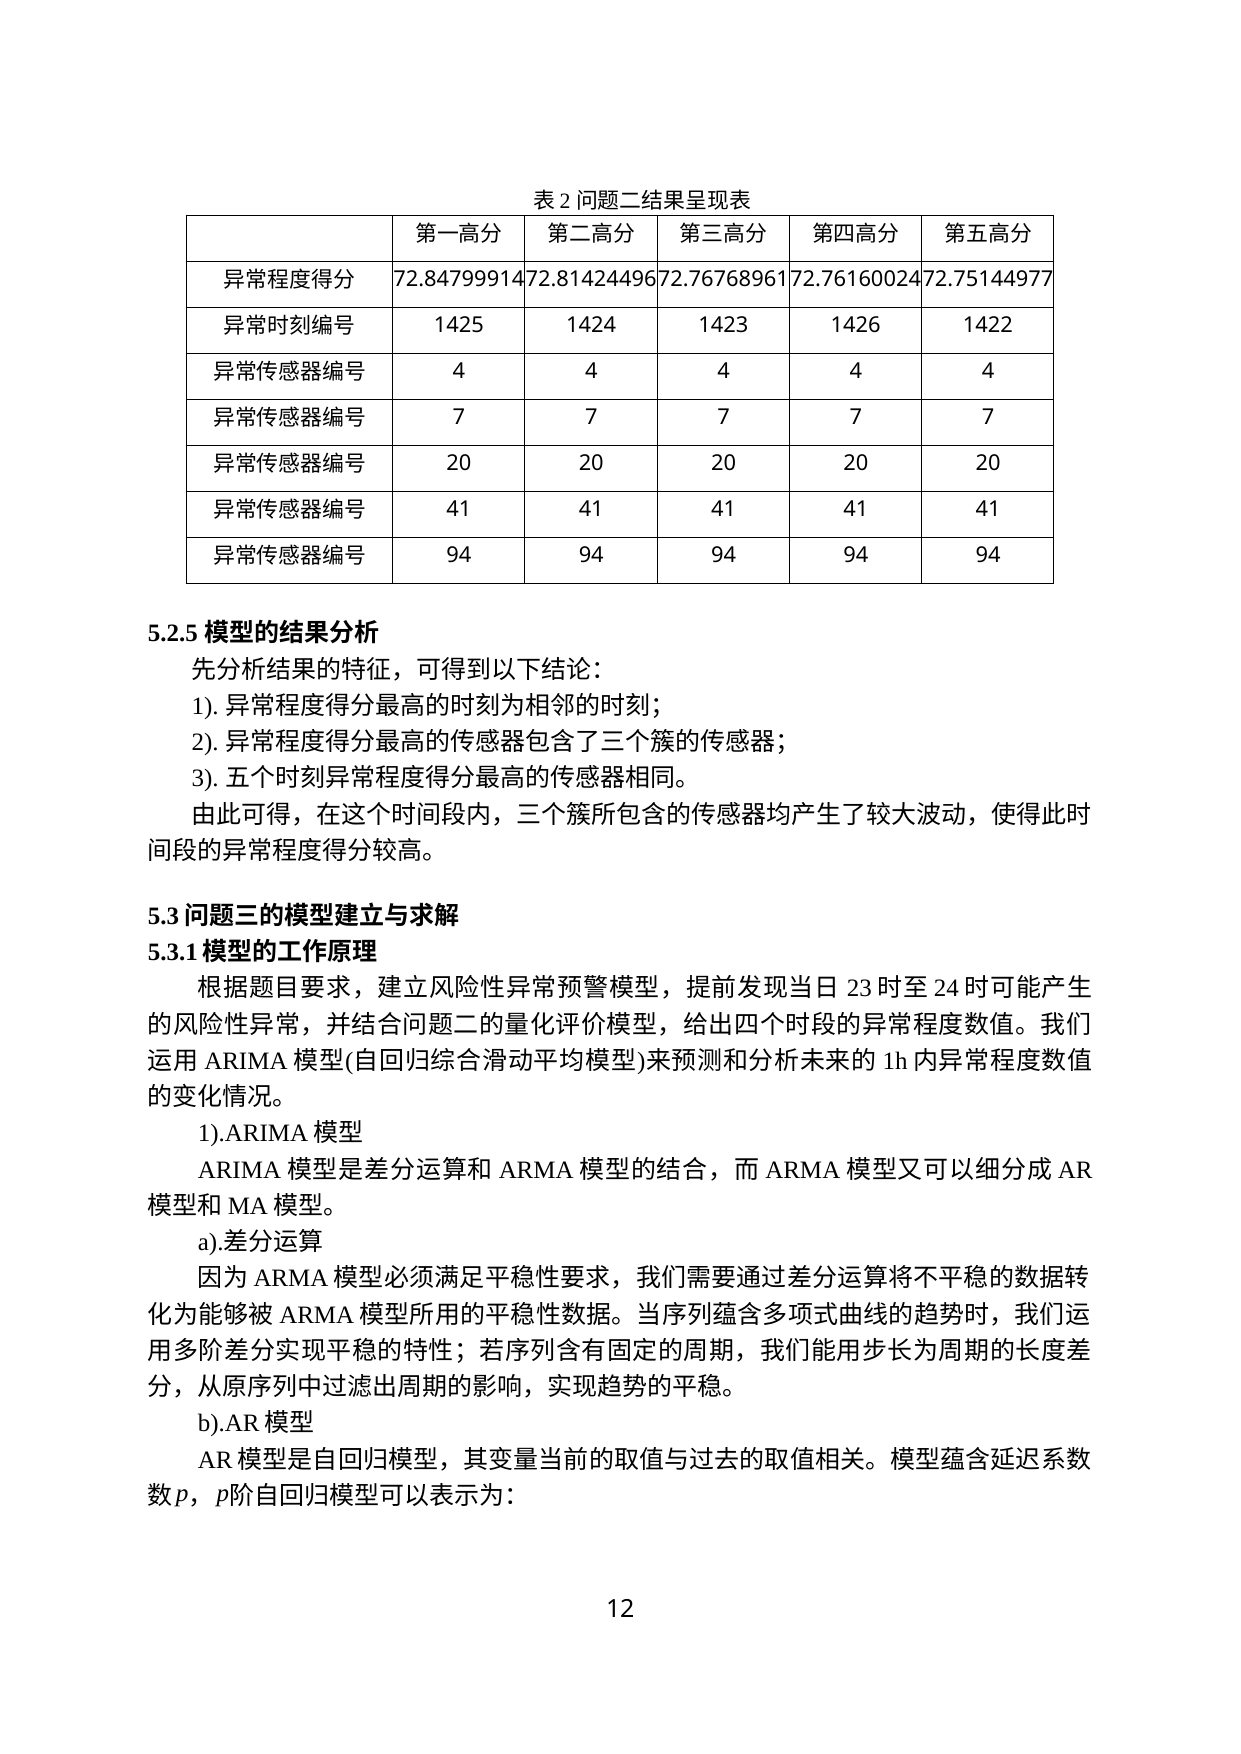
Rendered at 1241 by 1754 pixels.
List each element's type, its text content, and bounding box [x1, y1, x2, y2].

table_cell 72.76768961 [658, 262, 789, 307]
table_cell 7 [922, 400, 1053, 445]
table_cell 72.84799914 [393, 262, 524, 307]
text 由此可得，在这个时间段内，三个簇所包含的传感器均产生了较大波动，使得此时间段的异常程度得分较高。 [148, 794, 1092, 867]
table_cell 7 [393, 400, 524, 445]
table_cell 1424 [525, 308, 657, 353]
table_cell 1422 [922, 308, 1053, 353]
table_cell 94 [525, 538, 657, 583]
table_cell 41 [790, 492, 921, 537]
text a).差分运算 [148, 1222, 1092, 1258]
text 先分析结果的特征，可得到以下结论： [148, 649, 1092, 685]
table_header 第四高分 [790, 216, 921, 261]
table_cell 20 [525, 446, 657, 491]
table_cell 94 [393, 538, 524, 583]
table_header 第一高分 [393, 216, 524, 261]
text 1). 异常程度得分最高的时刻为相邻的时刻； [148, 685, 1092, 722]
text 1).ARIMA模型 [148, 1113, 1092, 1149]
table_cell 4 [658, 354, 789, 399]
table_cell 94 [790, 538, 921, 583]
table_cell 异常传感器编号 [187, 538, 392, 583]
table_cell 4 [525, 354, 657, 399]
table_cell 20 [922, 446, 1053, 491]
table_cell 72.75144977 [922, 262, 1053, 307]
text AR模型是自回归模型，其变量当前的取值与过去的取值相关。模型蕴含延迟系数数，阶自回归模型可以表示为： [148, 1439, 1092, 1512]
table_cell 41 [393, 492, 524, 537]
table_cell 72.81424496 [525, 262, 657, 307]
text 5.2.5 模型的结果分析 [148, 613, 1092, 649]
table_cell 20 [393, 446, 524, 491]
table_cell 1423 [658, 308, 789, 353]
table_cell 20 [790, 446, 921, 491]
text 3). 五个时刻异常程度得分最高的传感器相同。 [148, 758, 1092, 794]
text 5.3.1模型的工作原理 [148, 932, 1092, 968]
table_cell 7 [790, 400, 921, 445]
table_cell 94 [658, 538, 789, 583]
text b).AR模型 [148, 1403, 1092, 1439]
table_header 第二高分 [525, 216, 657, 261]
table_cell 异常传感器编号 [187, 400, 392, 445]
text 根据题目要求，建立风险性异常预警模型，提前发现当日23时至24时可能产生的风险性异常，并结合问题二的量化评价模型，给出四个时段的异常程度数值。我们运用ARIMA模型(自回归综合滑动平均模型)来预测和分析未来的1h内异常程度数值的变化情况。 [148, 968, 1092, 1113]
table_cell 7 [525, 400, 657, 445]
text 2). 异常程度得分最高的传感器包含了三个簇的传感器； [148, 722, 1092, 758]
table_cell 4 [790, 354, 921, 399]
table_cell 异常时刻编号 [187, 308, 392, 353]
table_cell 72.76160024 [790, 262, 921, 307]
text ARIMA模型是差分运算和ARMA模型的结合，而ARMA模型又可以细分成AR模型和MA模型。 [148, 1149, 1092, 1222]
table_cell 异常传感器编号 [187, 354, 392, 399]
table_cell 异常传感器编号 [187, 446, 392, 491]
table_cell 41 [922, 492, 1053, 537]
text 5.3问题三的模型建立与求解 [148, 895, 1092, 932]
table_header 第五高分 [922, 216, 1053, 261]
table_cell 94 [922, 538, 1053, 583]
table_cell 4 [393, 354, 524, 399]
table_cell 41 [525, 492, 657, 537]
table_header 第三高分 [658, 216, 789, 261]
table_cell 20 [658, 446, 789, 491]
table_header [187, 216, 392, 261]
text 表2 问题二结果呈现表 [148, 183, 1092, 215]
table_cell 异常程度得分 [187, 262, 392, 307]
table_cell 1426 [790, 308, 921, 353]
table_cell 异常传感器编号 [187, 492, 392, 537]
table_cell 4 [922, 354, 1053, 399]
table_cell 1425 [393, 308, 524, 353]
text 因为ARMA模型必须满足平稳性要求，我们需要通过差分运算将不平稳的数据转化为能够被ARMA模型所用的平稳性数据。当序列蕴含多项式曲线的趋势时，我们运用多阶差分实现平稳的特性；若序列含有固定的周期，我们能用步长为周期的长度差分，从原序列中过滤出周期的影响，实现趋势的平稳。 [148, 1258, 1092, 1403]
table_cell 41 [658, 492, 789, 537]
table_cell 7 [658, 400, 789, 445]
